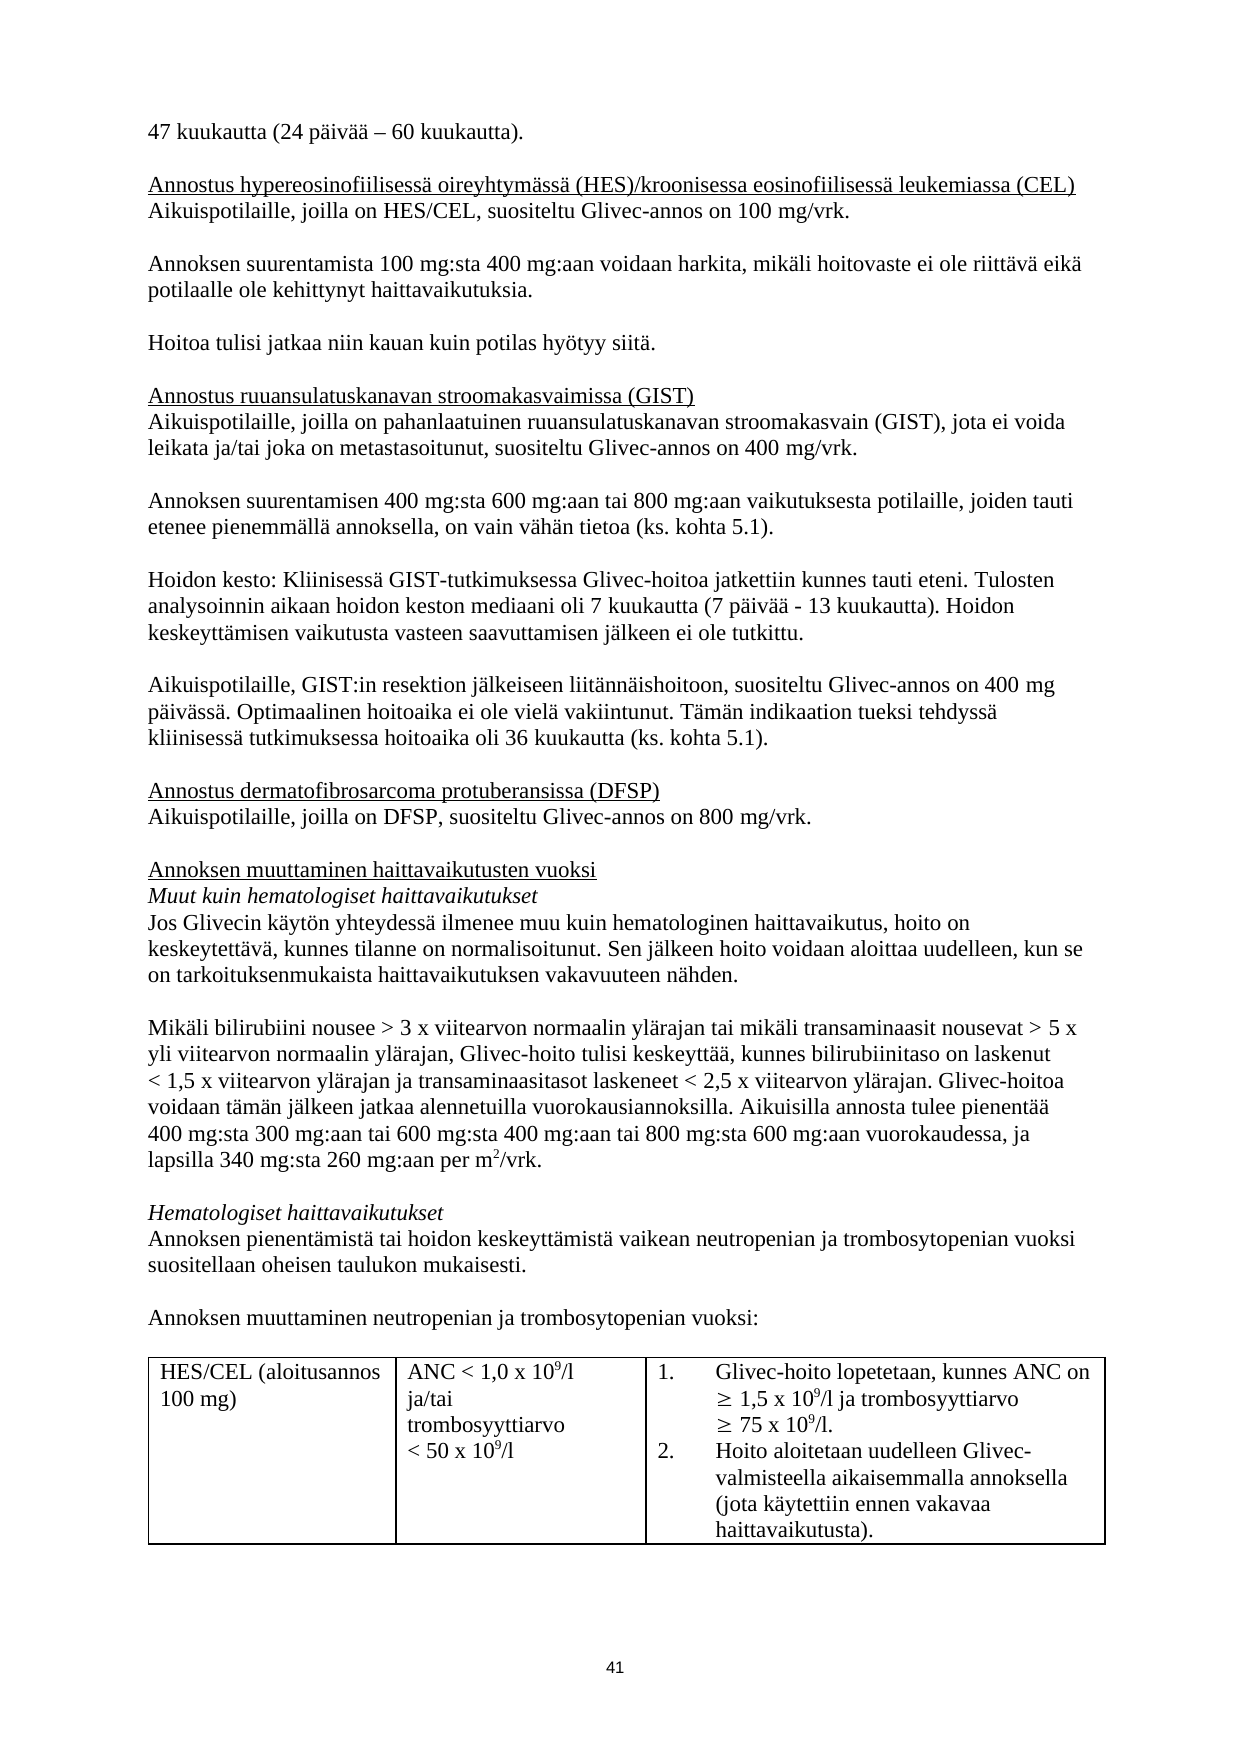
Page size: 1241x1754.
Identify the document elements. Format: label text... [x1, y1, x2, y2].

text Annostus ruuansulatuskanavan stroomakasvaimissa (GIST) [148, 382, 1092, 408]
text Hoitoa tulisi jatkaa niin kauan kuin potilas hyötyy siitä. [148, 329, 1092, 355]
text Muut kuin hematologiset haittavaikutukset [148, 882, 1092, 909]
text Hematologiset haittavaikutukset [148, 1199, 1092, 1225]
text Aikuispotilaille, joilla on HES/, suositeltu Glivec-annos on 100 mg/vrk. [148, 197, 1092, 223]
text Annoksen pienentämistä tai hoidon keskeyttämistä vaikean neutropenian ja trombosytopenian vuoksi suositellaan oheisen taulukon mukaisesti. [148, 1225, 1092, 1278]
table_header ANC < 1,0 x 109/l ja/tai trombosyyttiarvo < 50 x 109/l [397, 1358, 645, 1543]
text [148, 118, 1092, 144]
text Mikäli bilirubiini nousee > 3 x viitearvon normaalin ylärajan tai mikäli transaminaasit nousevat > 5 x yli viitearvon normaalin ylärajan, Glivec-hoito tulisi keskeyttää, kunnes bilirubiinitaso on laskenut < 1,5 x viitearvon ylärajan ja transaminaasitasot laskeneet < 2,5 x viitearvon ylärajan. Glivec-hoitoa voidaan tämän jälkeen jatkaa alennetuilla vuorokausiannoksilla. Aikuisilla annosta tulee pienentää 400 mg:sta 300 mg:aan tai 600 mg:sta 400 mg:aan tai 800 mg:sta 600 mg:aan vuorokaudessa, ja lapsilla 340 mg:sta 260 mg:aan per m2/vrk. [148, 1014, 1092, 1172]
text Aikuispotilaille, joilla on pahanlaatuinen ruuansulatuskanavan stroomakasvain (GIST), jota ei voida leikata ja/tai joka on metastasoitunut, suositeltu Glivec-annos on 400 mg/vrk. [148, 408, 1092, 461]
text Aikuispotilaille, GIST:in resektion jälkeiseen liitännäishoitoon, suositeltu Glivec-annos on 400 mg päivässä. Optimaalinen hoitoaika ei ole vielä vakiintunut. Tämän indikaation tueksi tehdyssä kliinisessä tutkimuksessa hoitoaika oli 36 kuukautta (ks. kohta 5.1). [148, 672, 1092, 751]
text Annoksen suurentamista 100 mg:sta 400 mg:aan voidaan harkita, mikäli hoitovaste ei ole riittävä eikä potilaalle ole kehittynyt haittavaikutuksia. [148, 250, 1092, 303]
text Annoksen suurentamisen 400 mg:sta 600 mg:aan tai 800 mg:aan vaikutuksesta potilaille, joiden tauti etenee pienemmällä annoksella, on vain vähän tietoa (ks. kohta 5.1). [148, 487, 1092, 540]
text Aikuispotilaille, joilla on DFSP, suositeltu Glivec-annos on 800 mg/vrk. [148, 803, 1092, 830]
table_header 1. Glivec-hoito lopetetaan, kunnes ANC on 1,5 x 109/l ja trombosyyttiarvo 75 x 109/l. 2. Hoito aloitetaan uudelleen Glivec-valmisteella aikaisemmalla annoksella (jota käytettiin ennen vakavaa haittavaikutusta). [647, 1358, 1104, 1543]
text Annostus hypereosinofiilisessä oireyhtymässä (HES)/kroonisessa eosinofiilisessä leukemiassa () [148, 171, 1092, 197]
text Annoksen muuttaminen neutropenian ja trombosytopenian vuoksi: [148, 1304, 1092, 1330]
text Jos Glivecin käytön yhteydessä ilmenee muu kuin hematologinen haittavaikutus, hoito on keskeytettävä, kunnes tilanne on normalisoitunut. Sen jälkeen hoito voidaan aloittaa uudelleen, kun se on tarkoituksenmukaista haittavaikutuksen vakavuuteen nähden. [148, 909, 1092, 988]
text Annoksen muuttaminen haittavaikutusten vuoksi [148, 856, 1092, 882]
text Annostus dermatofibrosarcoma protuberansissa (DFSP) [148, 777, 1092, 803]
text Hoidon kesto: Kliinisessä GIST-tutkimuksessa Glivec-hoitoa jatkettiin kunnes tauti eteni. Tulosten analysoinnin aikaan hoidon keston mediaani oli 7 kuukautta (7 päivää - 13 kuukautta). Hoidon keskeyttämisen vaikutusta vasteen saavuttamisen jälkeen ei ole tutkittu. [148, 566, 1092, 645]
table_header HES/ (aloitusannos 100 mg) [149, 1358, 395, 1543]
